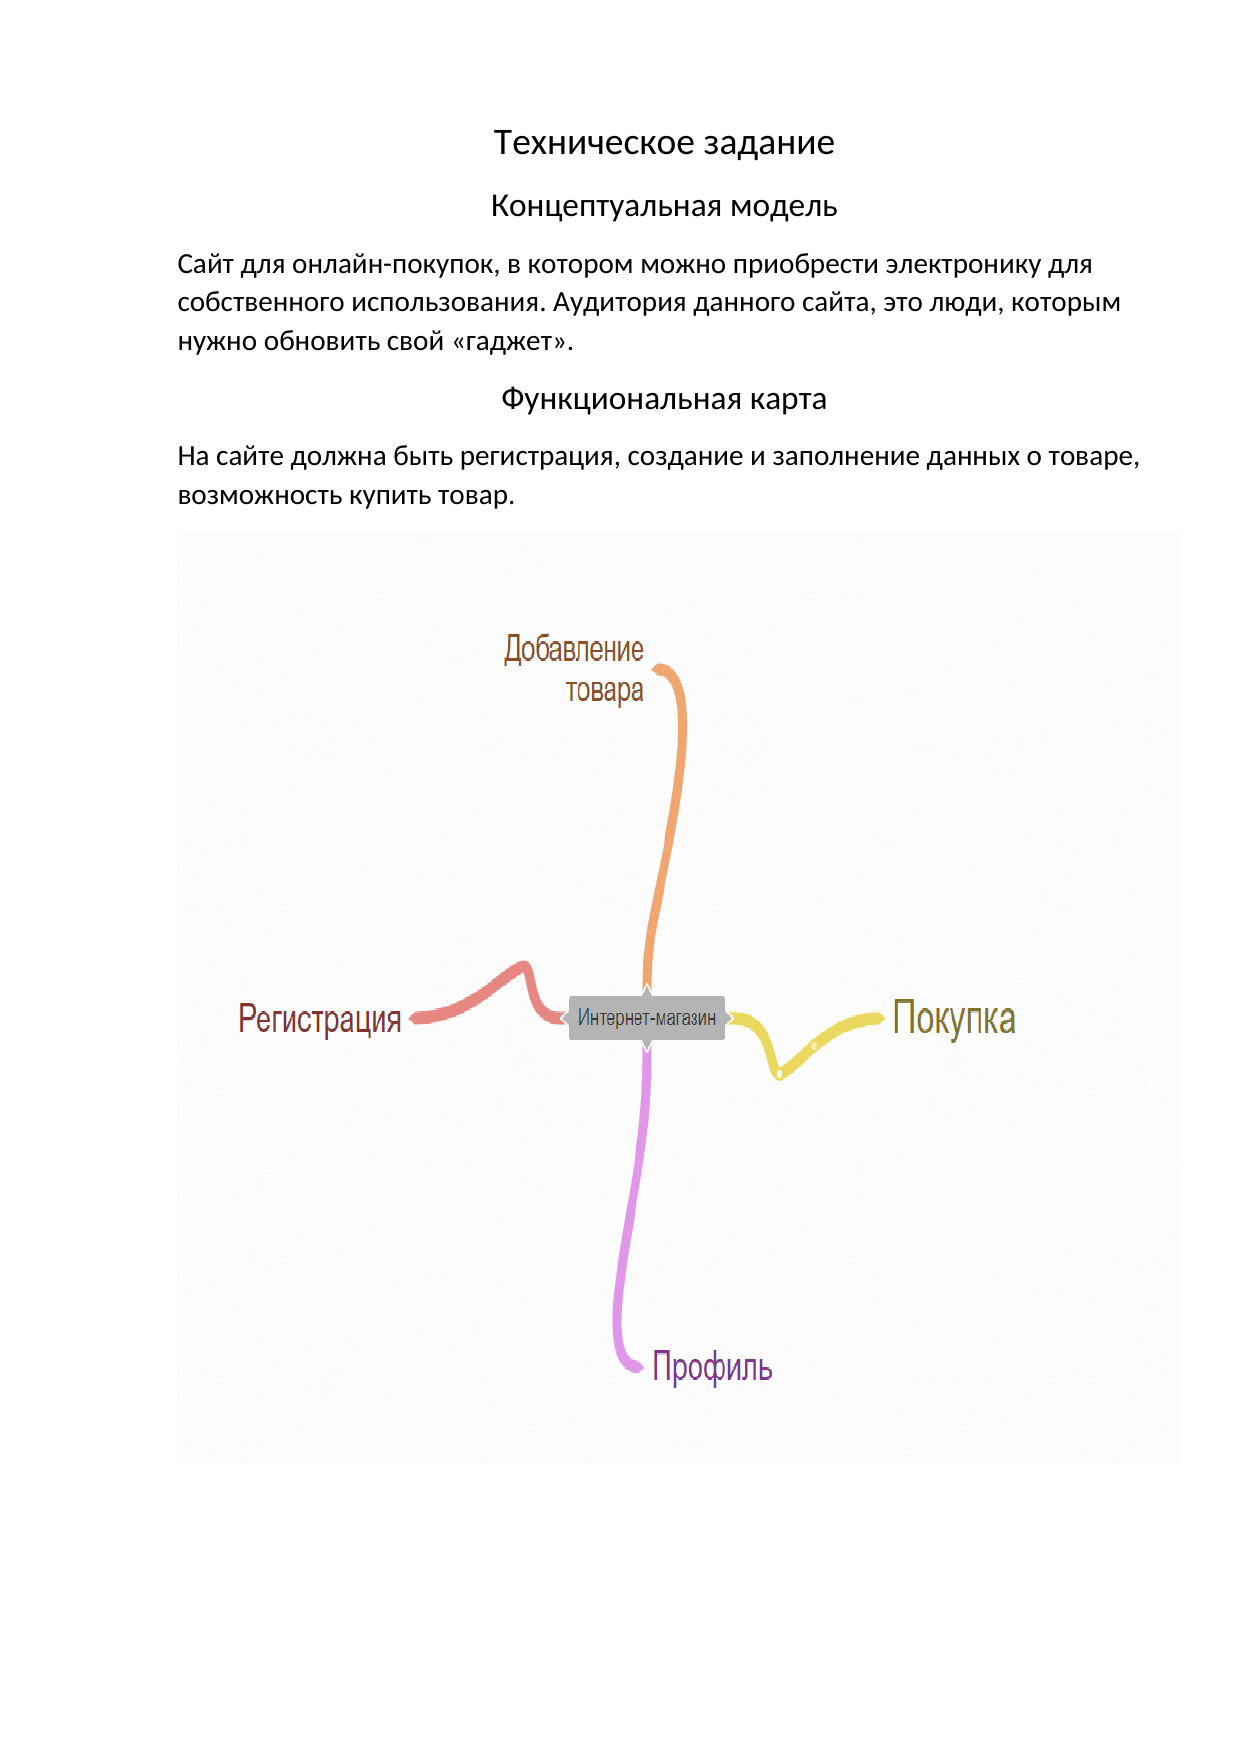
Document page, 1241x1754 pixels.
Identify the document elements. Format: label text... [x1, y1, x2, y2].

text Функциональная карта [177, 377, 1152, 418]
picture [177, 531, 1181, 1464]
text Техническое задание [177, 118, 1152, 164]
text Сайт для онлайн-покупок, в котором можно приобрести электронику для собственного использования. Аудитория данного сайта, это люди, которым нужно обновить свой «гаджет». [177, 245, 1152, 357]
text На сайте должна быть регистрация, создание и заполнение данных о товаре, возможность купить товар. [177, 437, 1152, 512]
text Концептуальная модель [177, 184, 1152, 225]
